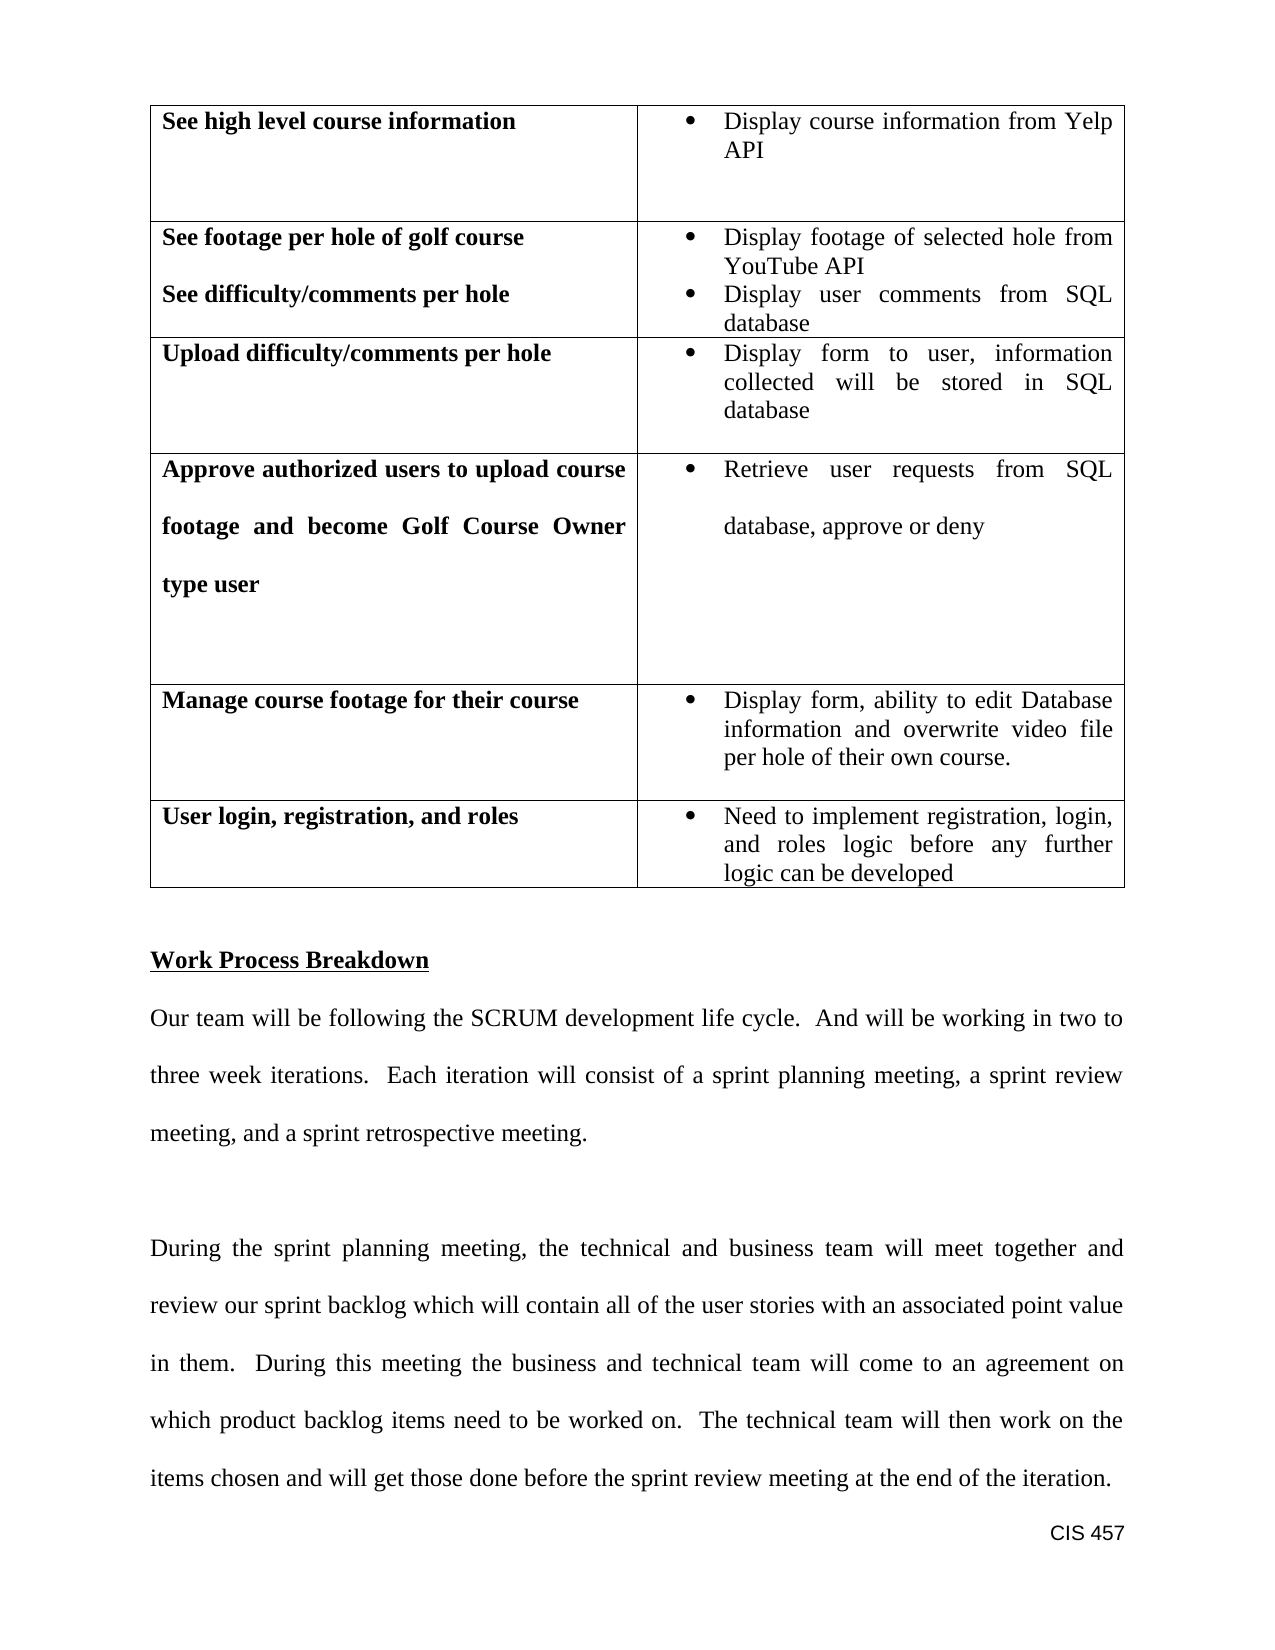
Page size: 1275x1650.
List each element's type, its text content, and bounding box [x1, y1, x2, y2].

table_cell Need to implement registration, login, and roles logic before any further logic can be developed [638, 801, 1124, 887]
table_cell See footage per hole of golf course See difficulty/comments per hole [151, 222, 637, 337]
table_cell Manage course footage for their course [151, 685, 637, 800]
table_cell User login, registration, and roles [151, 801, 637, 887]
text During the sprint planning meeting, the technical and business team will meet together and review our sprint backlog which will contain all of the user stories with an associated point value in them. During this meeting the business and technical team will come to an agreement on which product backlog items need to be worked on. The technical team will then work on the items chosen and will get those done before the sprint review meeting at the end of the iteration. [150, 1233, 1125, 1492]
table_cell Approve authorized users to upload course footage and become Golf Course Owner type user [151, 454, 637, 684]
table_cell Retrieve user requests from SQL database, approve or deny [638, 454, 1124, 684]
text Our team will be following the SCRUM development life cycle. And will be working in two to three week iterations. Each iteration will consist of a sprint planning meeting, a sprint review meeting, and a sprint retrospective meeting. [150, 1003, 1125, 1147]
table_cell Display course information from Yelp API [638, 106, 1124, 221]
table_cell See high level course information [151, 106, 637, 221]
table_cell Display form to user, information collected will be stored in SQL database [638, 338, 1124, 453]
text Work Process Breakdown [150, 946, 1125, 974]
table_cell Display form, ability to edit Database information and overwrite video file per hole of their own course. [638, 685, 1124, 800]
table_cell Upload difficulty/comments per hole [151, 338, 637, 453]
table_cell Display footage of selected hole from YouTube API Display user comments from SQL database [638, 222, 1124, 337]
